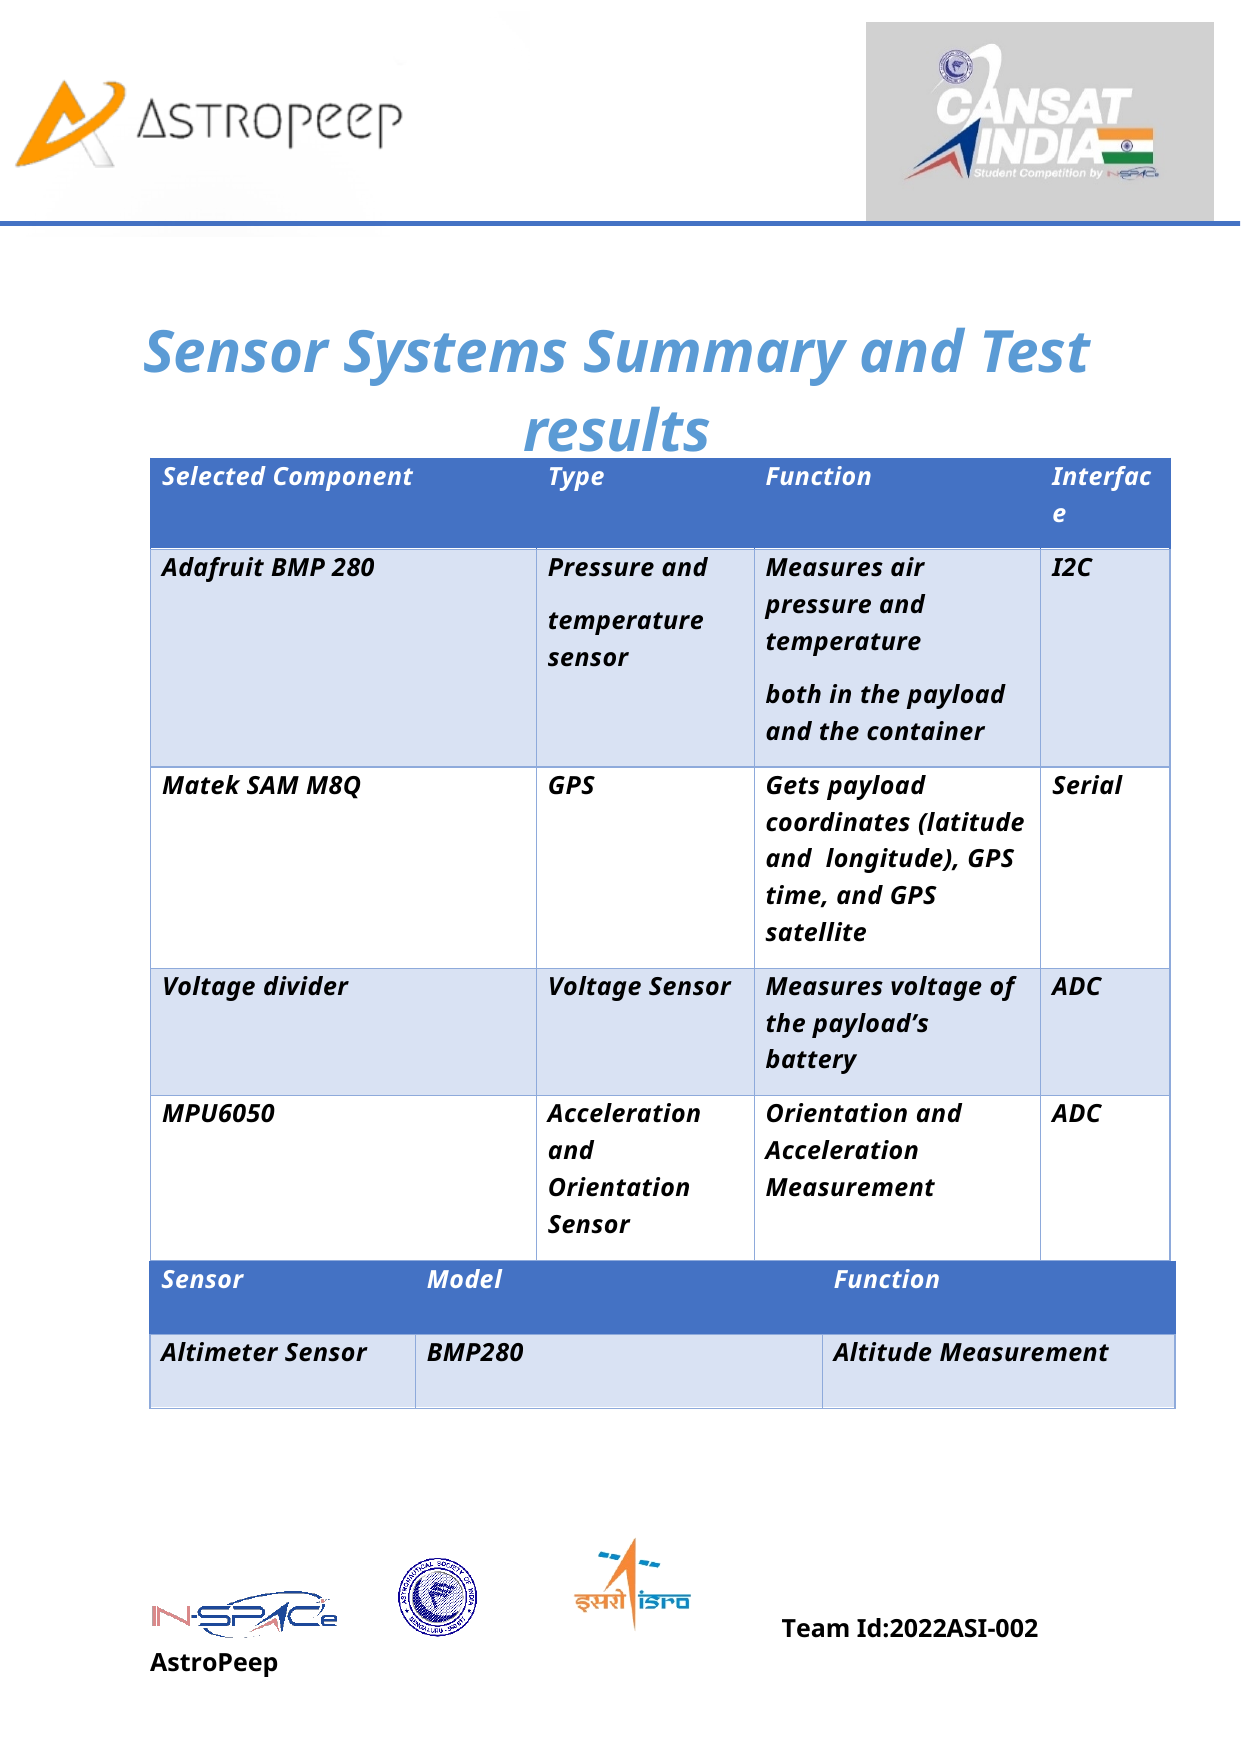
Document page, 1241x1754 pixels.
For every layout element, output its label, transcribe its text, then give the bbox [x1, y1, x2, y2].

table_cell Acceleration and Orientation Sensor [537, 1096, 754, 1259]
table_cell Altimeter Sensor [151, 1335, 415, 1407]
table_cell Serial [1041, 768, 1169, 967]
picture [568, 1529, 698, 1638]
table_cell ADC [1041, 969, 1169, 1095]
table_cell GPS [537, 768, 754, 967]
table_cell Voltage divider [151, 969, 536, 1095]
table_cell Orientation and Acceleration Measurement [755, 1096, 1040, 1259]
table_cell Altitude Measurement [823, 1335, 1174, 1407]
table_cell BMP280 [416, 1335, 822, 1407]
picture [150, 1590, 340, 1638]
table_header Type [537, 459, 754, 548]
picture [866, 22, 1214, 221]
table_cell Adafruit BMP 280 [151, 550, 536, 766]
table_cell Measures air pressure and temperature both in the payload and the container [755, 550, 1040, 766]
table_header Function [823, 1262, 1174, 1334]
table_cell Voltage Sensor [537, 969, 754, 1095]
table_header Sensor [151, 1262, 415, 1334]
table_header Interface [1041, 459, 1169, 548]
table_cell MPU6050 [151, 1096, 536, 1259]
picture [0, 0, 530, 237]
picture [397, 1556, 478, 1638]
table_cell I2C [1041, 550, 1169, 766]
table_header Selected Component [151, 459, 536, 548]
table_cell Pressure and temperature sensor [537, 550, 754, 766]
table_cell Matek SAM M8Q [151, 768, 536, 967]
table_cell Gets payload coordinates (latitude and longitude), GPS time, and GPS satellite [755, 768, 1040, 967]
table_header Model [416, 1262, 822, 1334]
table_cell ADC [1041, 1096, 1169, 1259]
table_header Function [755, 459, 1040, 548]
table_cell Measures voltage of the payload’s battery [755, 969, 1040, 1095]
